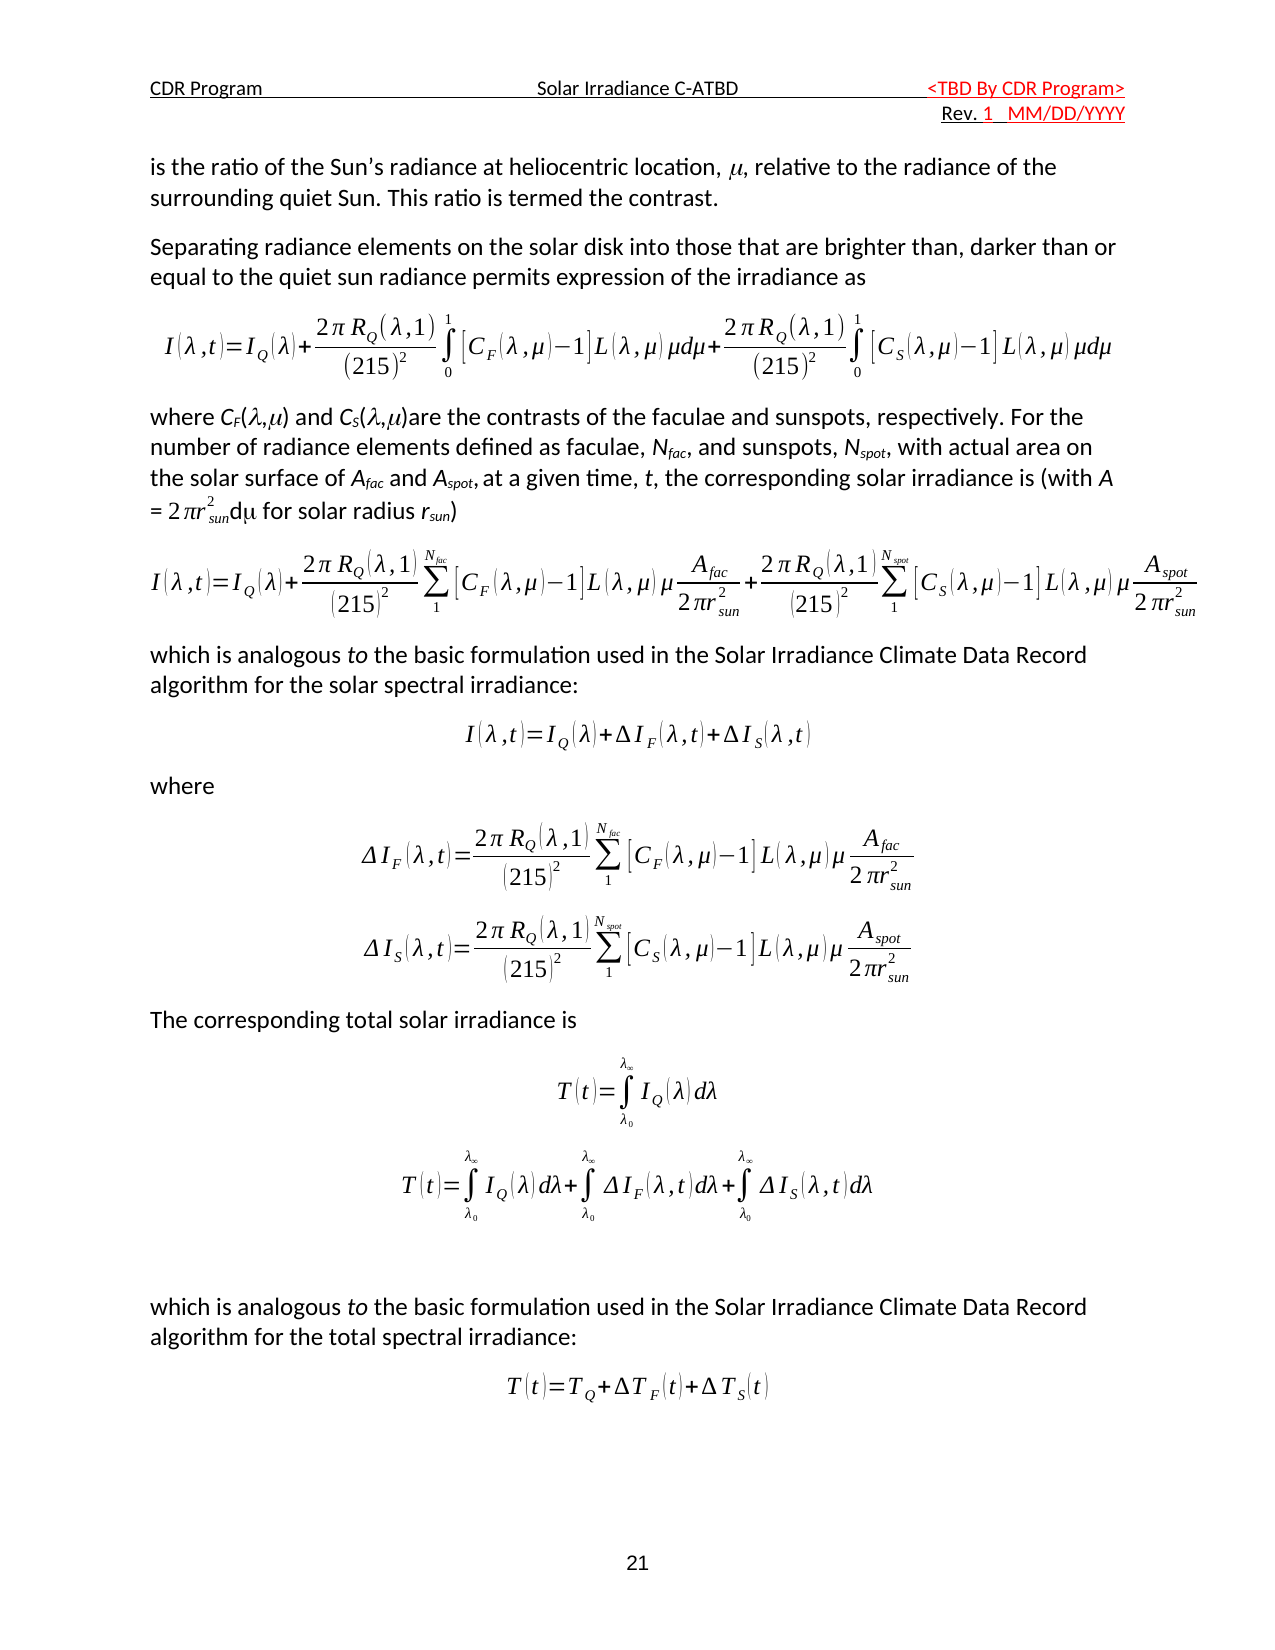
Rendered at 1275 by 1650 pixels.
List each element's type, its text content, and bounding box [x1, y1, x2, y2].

text where CF(,) and CS(,)are the contrasts of the faculae and sunspots, respectively. For the number of radiance elements defined as faculae, Nfac, and sunspots, Nspot, with actual area on the solar surface of Afac and Aspot, at a given time, t, the corresponding solar irradiance is (with A = d for solar radius rsun) [150, 401, 1125, 527]
text which is analogous to the basic formulation used in the Solar Irradiance Climate Data Record algorithm for the solar spectral irradiance: [150, 639, 1125, 700]
text is the ratio of the Sun’s radiance at heliocentric location, , relative to the radiance of the surrounding quiet Sun. This ratio is termed the contrast. [150, 151, 1125, 212]
text Separating radiance elements on the solar disk into those that are brighter than, darker than or equal to the quiet sun radiance permits expression of the irradiance as [150, 231, 1125, 292]
text The corresponding total solar irradiance is [150, 1005, 1125, 1035]
text where [150, 770, 1125, 801]
text which is analogous to the basic formulation used in the Solar Irradiance Climate Data Record algorithm for the total spectral irradiance: [150, 1291, 1125, 1352]
